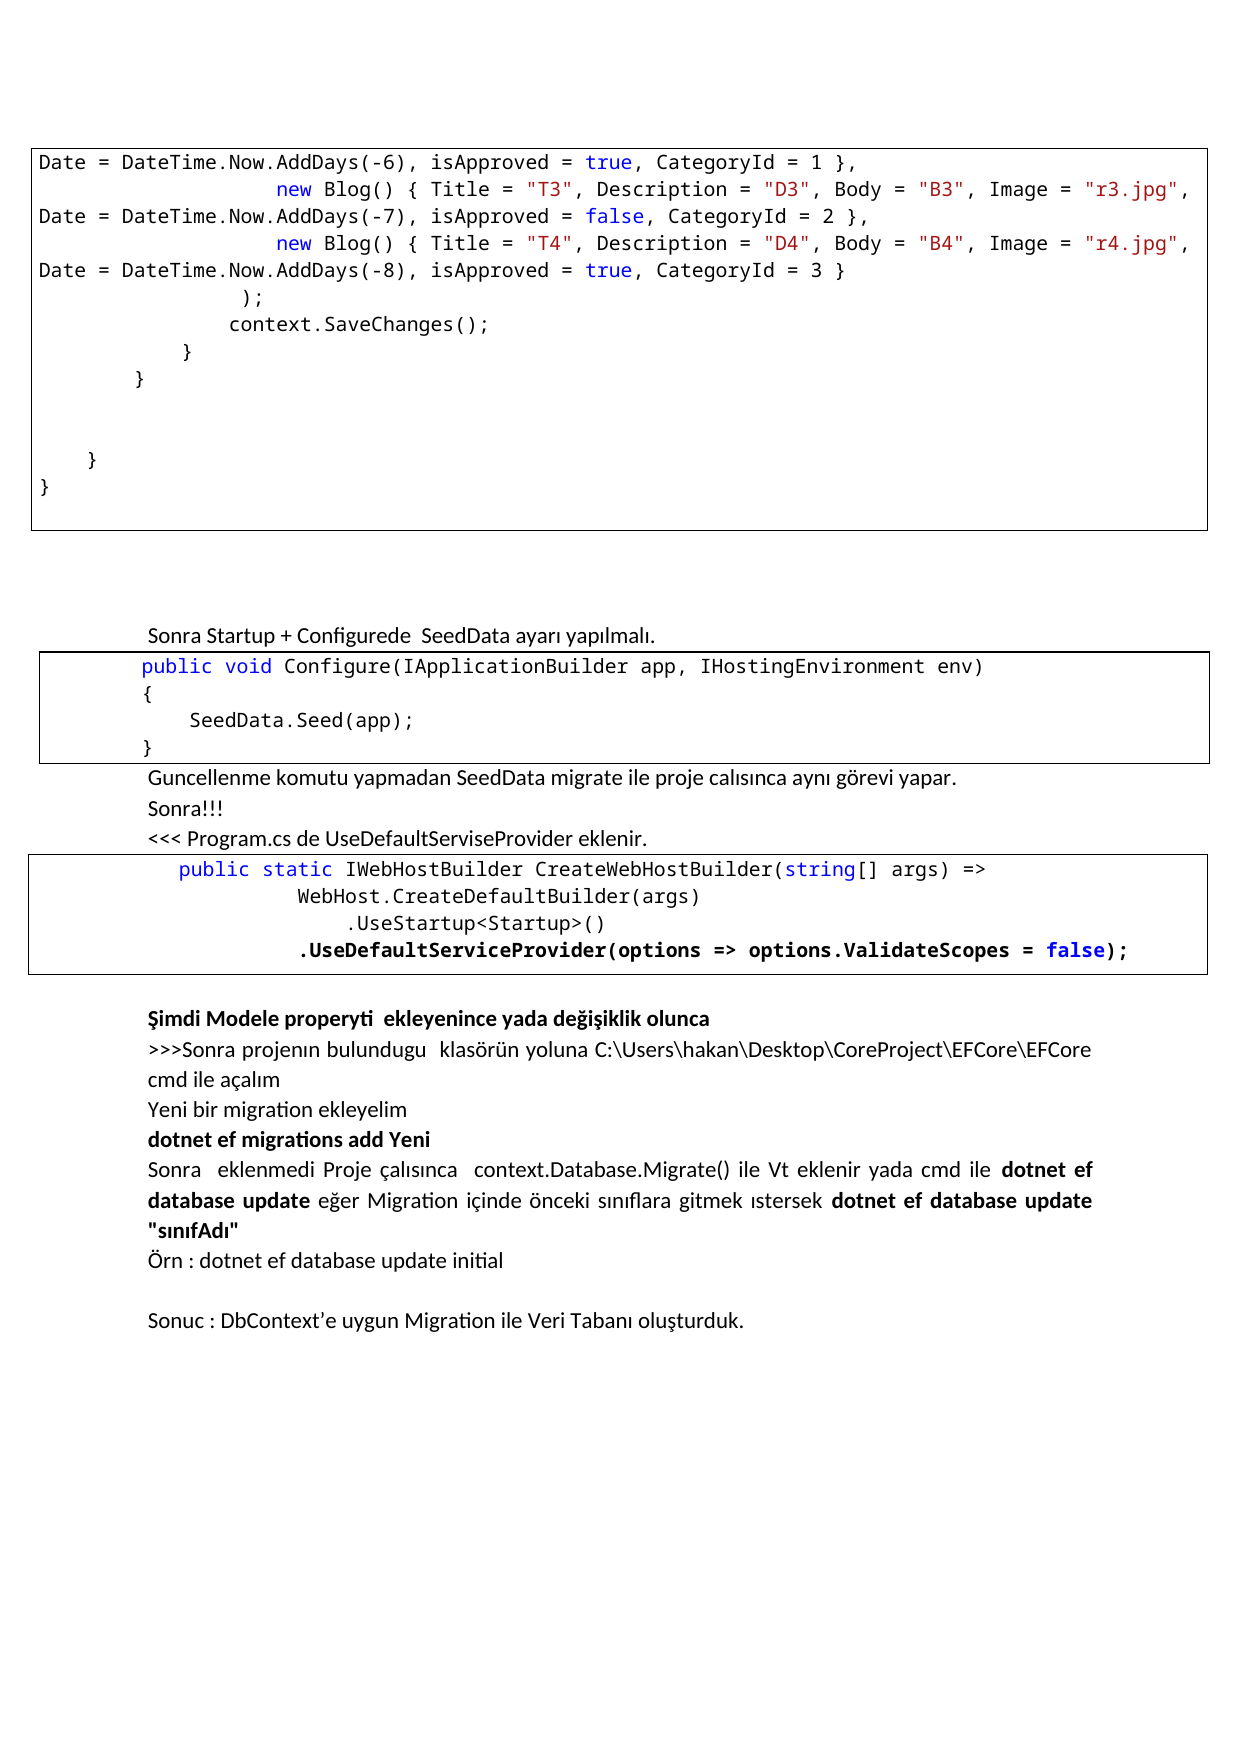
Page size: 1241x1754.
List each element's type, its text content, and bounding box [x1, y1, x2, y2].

text <<< Program.cs de UseDefaultServiseProvider eklenir. [148, 824, 1093, 852]
text Şimdi Modele properyti ekleyenince yada değişiklik olunca [148, 1004, 1093, 1032]
text dotnet ef migrations add Yeni [148, 1125, 1093, 1153]
text Örn : dotnet ef database update initial [148, 1246, 1093, 1274]
text Sonra eklenmedi Proje çalısınca context.Database.Migrate() ile Vt eklenir yada cmd ile dotnet ef database update eğer Migration içinde önceki sınıflara gitmek ıstersek dotnet ef database update "sınıfAdı" [148, 1156, 1093, 1244]
table_header public void Configure(IApplicationBuilder app, IHostingEnvironment env) { SeedData.Seed(app); } [40, 653, 1209, 762]
text Yeni bir migration ekleyelim [148, 1095, 1093, 1123]
text Sonra!!! [148, 794, 1093, 822]
text Sonuc : DbContext’e uygun Migration ile Veri Tabanı oluşturduk. [148, 1307, 1093, 1334]
table_header public static IWebHostBuilder CreateWebHostBuilder(string[] args) => WebHost.CreateDefaultBuilder(args) .UseStartup<Startup>() .UseDefaultServiceProvider(options => options.ValidateScopes = false); [29, 855, 1207, 974]
text >>>Sonra projenın bulundugu klasörün yoluna C:\Users\hakan\Desktop\CoreProject\EFCore\EFCore cmd ile açalım [148, 1035, 1093, 1093]
text Guncellenme komutu yapmadan SeedData migrate ile proje calısınca aynı görevi yapar. [148, 764, 1093, 791]
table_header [32, 149, 1207, 529]
text Sonra Startup + Configurede SeedData ayarı yapılmalı. [148, 621, 1093, 649]
